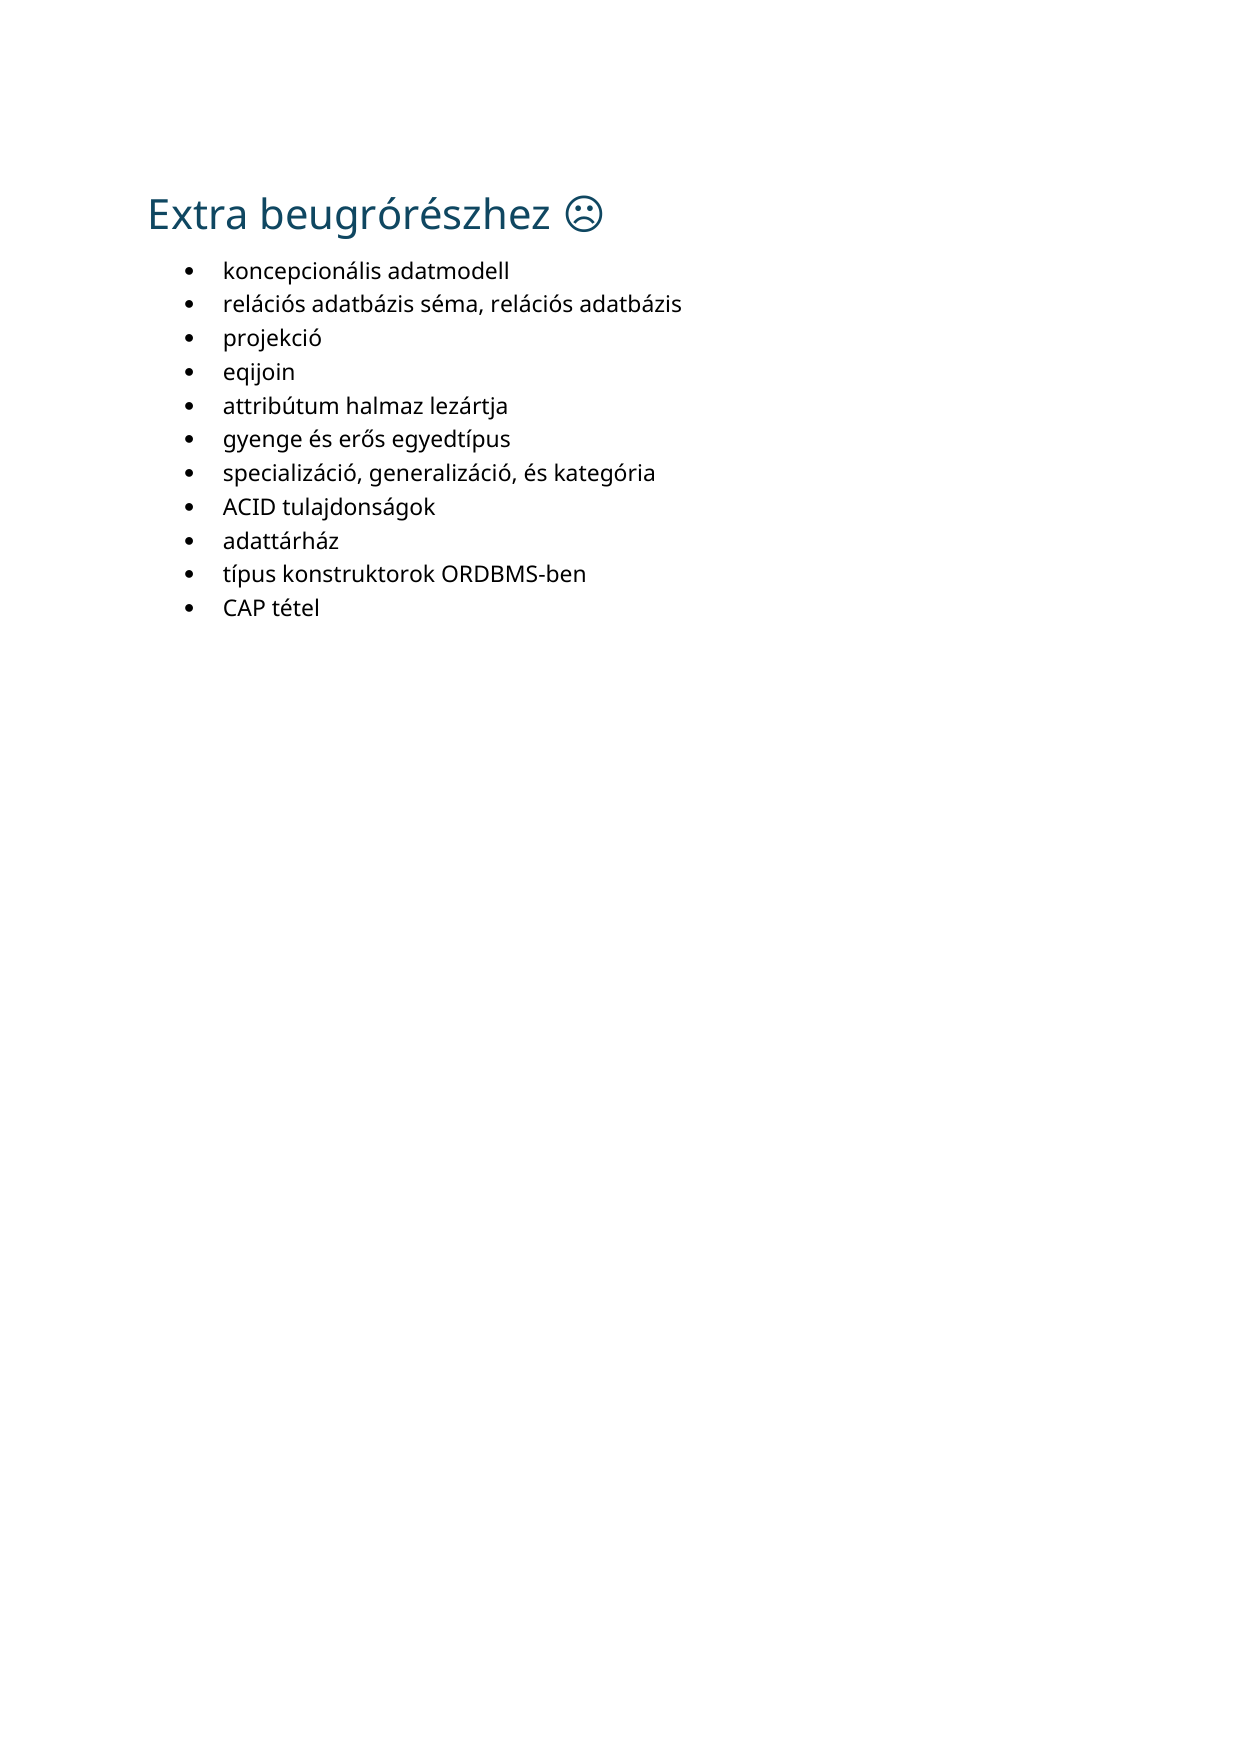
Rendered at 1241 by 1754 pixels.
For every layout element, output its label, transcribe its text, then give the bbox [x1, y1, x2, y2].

list gyenge és erős egyedtípus [185, 423, 1093, 455]
list ACID tulajdonságok [185, 491, 1093, 522]
list adattárház [185, 525, 1093, 556]
list relációs adatbázis séma, relációs adatbázis [185, 288, 1093, 320]
subtitle Extra beugrórészhez [148, 185, 1093, 242]
list specializáció, generalizáció, és kategória [185, 457, 1093, 488]
list CAP tétel [185, 592, 1093, 623]
list koncepcionális adatmodell [185, 255, 1093, 286]
list típus konstruktorok ORDBMS-ben [185, 558, 1093, 590]
list projekció [185, 322, 1093, 353]
list eqijoin [185, 356, 1093, 387]
list attribútum halmaz lezártja [185, 390, 1093, 421]
